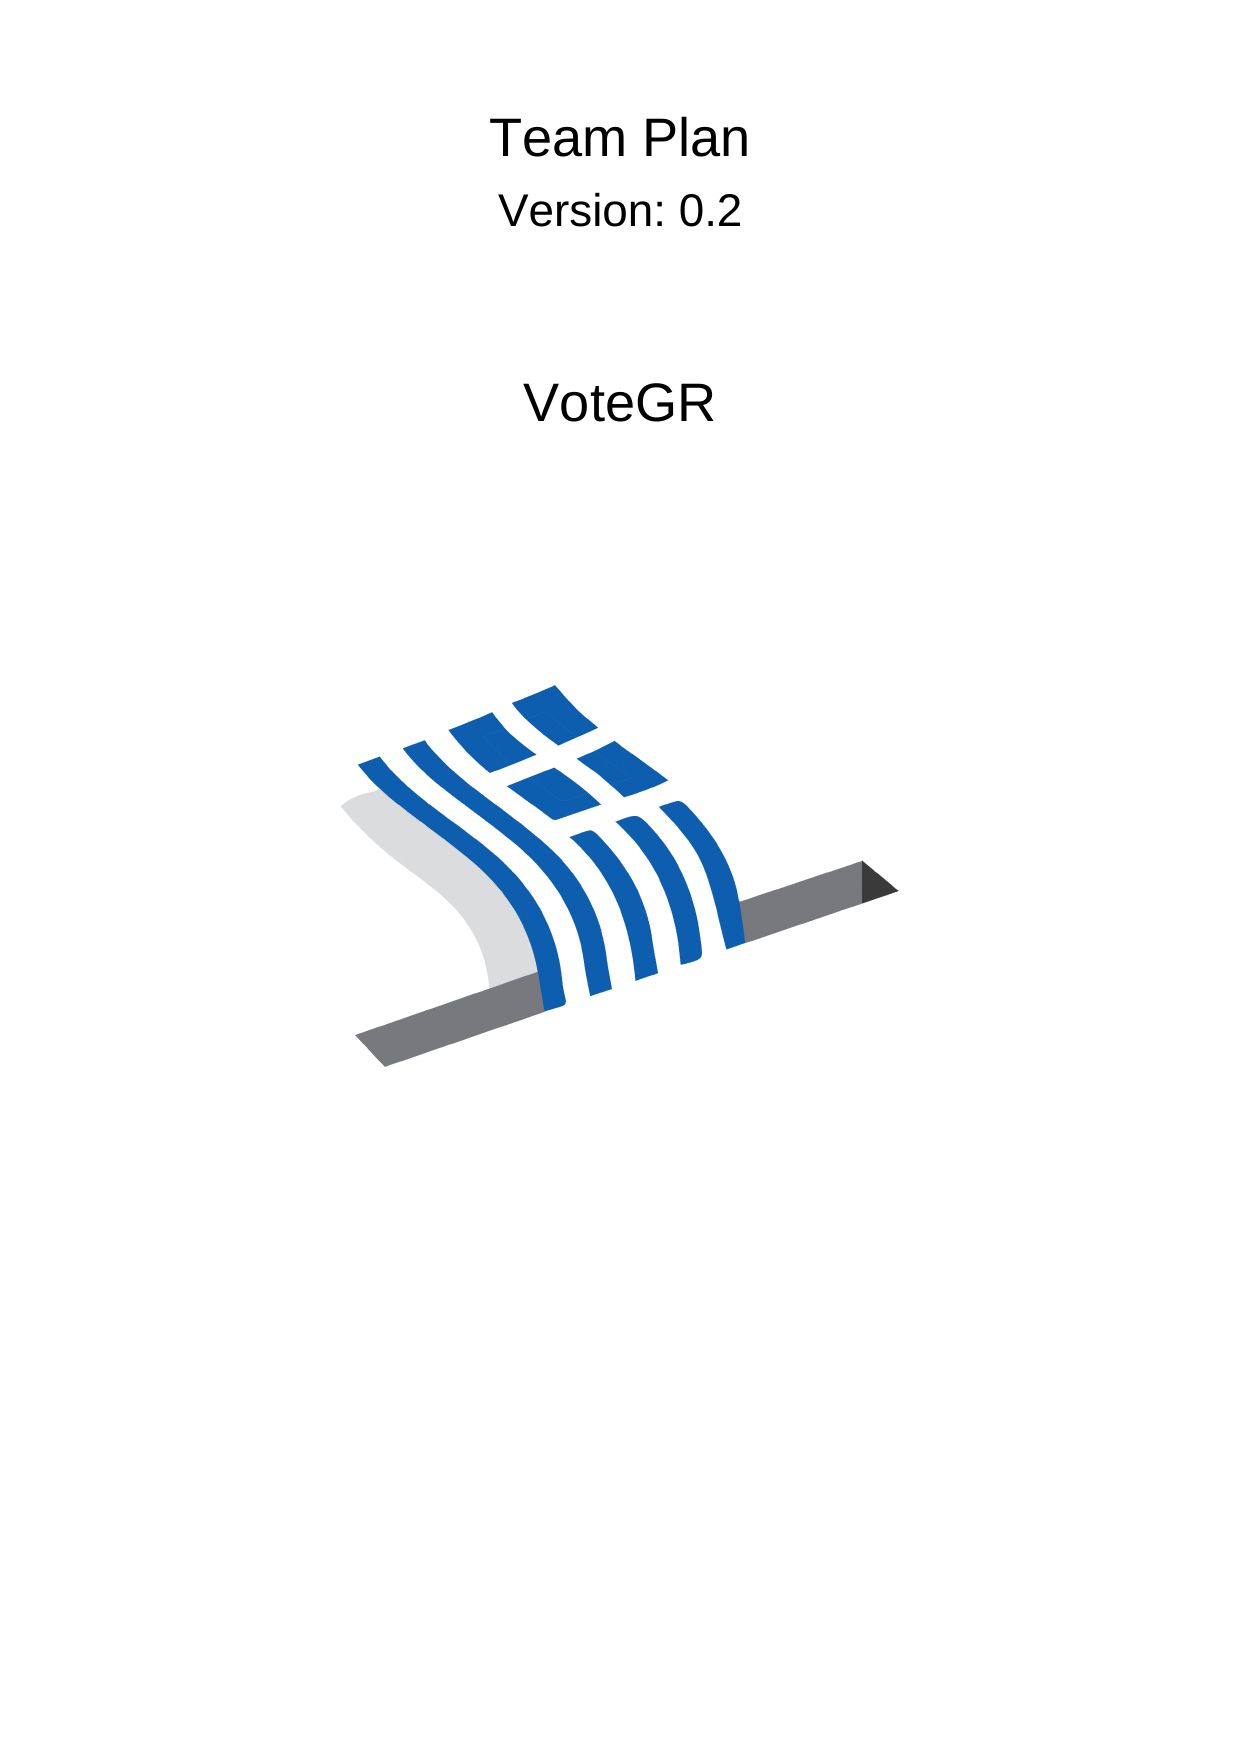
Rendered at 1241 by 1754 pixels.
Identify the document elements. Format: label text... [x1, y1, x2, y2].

title Version: 0.2 [88, 183, 1152, 236]
title VoteGR [88, 371, 1152, 433]
title Τeam Plan [88, 105, 1152, 167]
picture [329, 599, 912, 1181]
